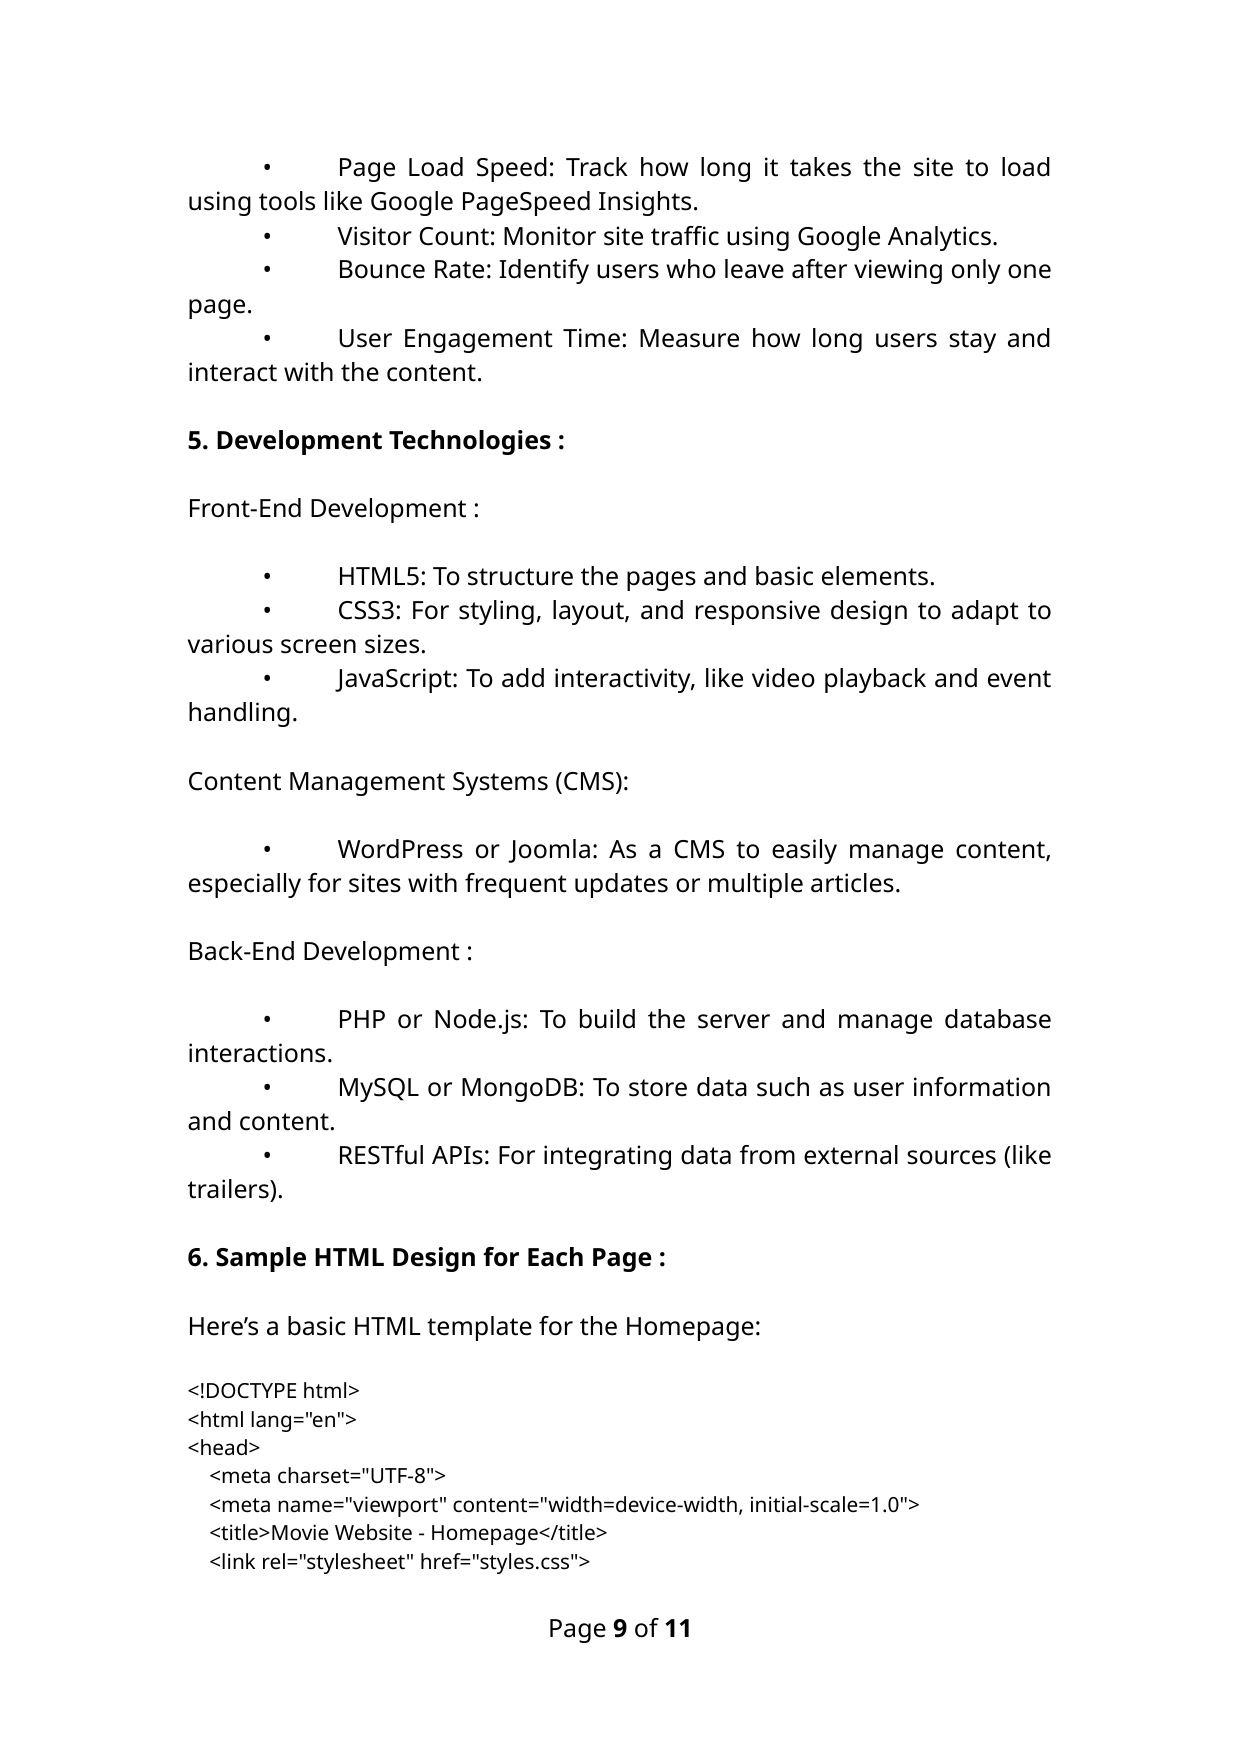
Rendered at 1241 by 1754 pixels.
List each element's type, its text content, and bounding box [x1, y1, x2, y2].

text 5. Development Technologies : [187, 422, 1053, 457]
text • Bounce Rate: Identify users who leave after viewing only one page. [187, 252, 1053, 320]
text <meta name="viewport" content="width=device-width, initial-scale=1.0"> [187, 1490, 1053, 1518]
text <head> [187, 1433, 1053, 1462]
text <meta charset="UTF-8"> [187, 1462, 1053, 1490]
text Front-End Development : [187, 491, 1053, 525]
text <!DOCTYPE html> [187, 1376, 1053, 1405]
text • PHP or Node.js: To build the server and manage database interactions. [187, 1002, 1053, 1070]
text <link rel="stylesheet" href="styles.css"> [187, 1547, 1053, 1575]
text Back-End Development : [187, 933, 1053, 967]
text • User Engagement Time: Measure how long users stay and interact with the content. [187, 320, 1053, 388]
text • Page Load Speed: Track how long it takes the site to load using tools like Google PageSpeed Insights. [187, 150, 1053, 218]
text 6. Sample HTML Design for Each Page : [187, 1240, 1053, 1274]
text • MySQL or MongoDB: To store data such as user information and content. [187, 1070, 1053, 1138]
text • CSS3: For styling, layout, and responsive design to adapt to various screen sizes. [187, 593, 1053, 661]
text • Visitor Count: Monitor site traffic using Google Analytics. [187, 218, 1053, 252]
text Here’s a basic HTML template for the Homepage: [187, 1308, 1053, 1342]
text • WordPress or Joomla: As a CMS to easily manage content, especially for sites with frequent updates or multiple articles. [187, 831, 1053, 899]
text • HTML5: To structure the pages and basic elements. [187, 559, 1053, 593]
text • RESTful APIs: For integrating data from external sources (like trailers). [187, 1138, 1053, 1206]
text Content Management Systems (CMS): [187, 763, 1053, 797]
text <title>Movie Website - Homepage</title> [187, 1518, 1053, 1547]
text <html lang="en"> [187, 1405, 1053, 1433]
text • JavaScript: To add interactivity, like video playback and event handling. [187, 661, 1053, 729]
